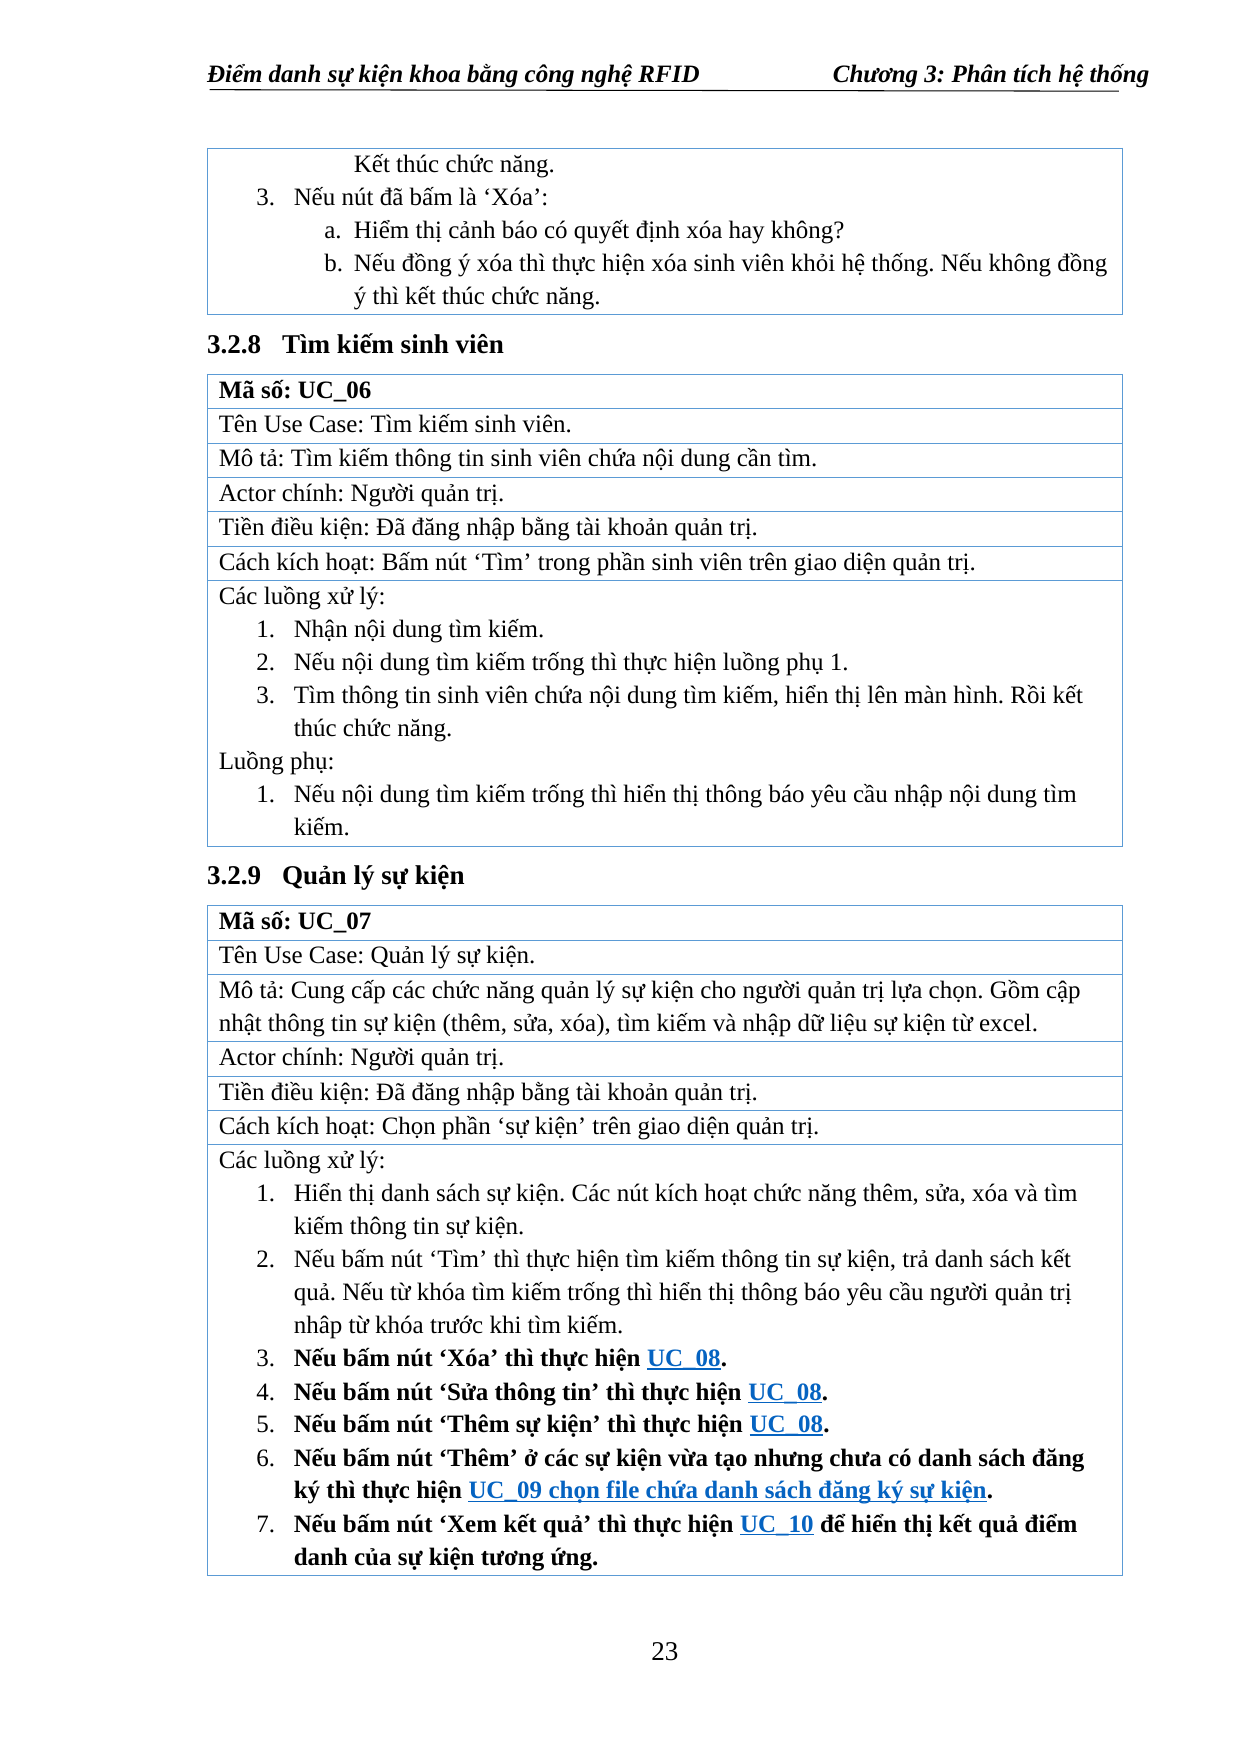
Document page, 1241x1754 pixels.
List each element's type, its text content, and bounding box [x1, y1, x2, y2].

table_cell Tên Use Case: Quản lý sự kiện. [208, 941, 1122, 974]
table_cell Tên Use Case: Tìm kiếm sinh viên. [208, 409, 1122, 442]
table_cell Mô tả: Tìm kiếm thông tin sinh viên chứa nội dung cần tìm. [208, 444, 1122, 477]
text Quản lý sự kiện [207, 859, 1122, 890]
table_cell Các luồng xử lý: Hiển thị danh sách sự kiện. Các nút kích hoạt chức năng thêm, sửa, xóa và tìm kiếm thông tin sự kiện. Nếu bấm nút ‘Tìm’ thì thực hiện tìm kiếm thông tin sự kiện, trả danh sách kết quả. Nếu từ khóa tìm kiếm trống thì hiển thị thông báo yêu cầu người quản trị nhâp từ khóa trước khi tìm kiếm. Nếu bấm nút ‘Xóa’ thì thực hiện UC_08. Nếu bấm nút ‘Sửa thông tin’ thì thực hiện UC_08. Nếu bấm nút ‘Thêm sự kiện’ thì thực hiện UC_08. Nếu bấm nút ‘Thêm’ ở các sự kiện vừa tạo nhưng chưa có danh sách đăng ký thì thực hiện UC_09 chọn file chứa danh sách đăng ký sự kiện. Nếu bấm nút ‘Xem kết quả’ thì thực hiện UC_10 để hiển thị kết quả điểm danh của sự kiện tương ứng. [208, 1145, 1122, 1575]
table_cell Mô tả: Cung cấp các chức năng quản lý sự kiện cho người quản trị lựa chọn. Gồm cập nhật thông tin sự kiện (thêm, sửa, xóa), tìm kiếm và nhập dữ liệu sự kiện từ excel. [208, 975, 1122, 1041]
table_cell Actor chính: Người quản trị. [208, 478, 1122, 511]
text Tìm kiếm sinh viên [207, 328, 1122, 359]
table_header Mã số: UC_07 [208, 906, 1122, 939]
table_cell Tiền điều kiện: Đã đăng nhập bằng tài khoản quản trị. [208, 512, 1122, 546]
table_cell Cách kích hoạt: Chọn phần ‘sự kiện’ trên giao diện quản trị. [208, 1111, 1122, 1144]
table_cell Actor chính: Người quản trị. [208, 1042, 1122, 1076]
table_header Mã số: UC_06 [208, 375, 1122, 408]
table_cell Các luồng xử lý: Nhận nội dung tìm kiếm. Nếu nội dung tìm kiếm trống thì thực hiện luồng phụ 1. Tìm thông tin sinh viên chứa nội dung tìm kiếm, hiển thị lên màn hình. Rồi kết thúc chức năng. Luồng phụ: Nếu nội dung tìm kiếm trống thì hiển thị thông báo yêu cầu nhập nội dung tìm kiếm. [208, 581, 1122, 846]
table_cell Tiền điều kiện: Đã đăng nhập bằng tài khoản quản trị. [208, 1077, 1122, 1110]
table_cell Cách kích hoạt: Bấm nút ‘Tìm’ trong phần sinh viên trên giao diện quản trị. [208, 547, 1122, 580]
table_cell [208, 149, 1122, 314]
